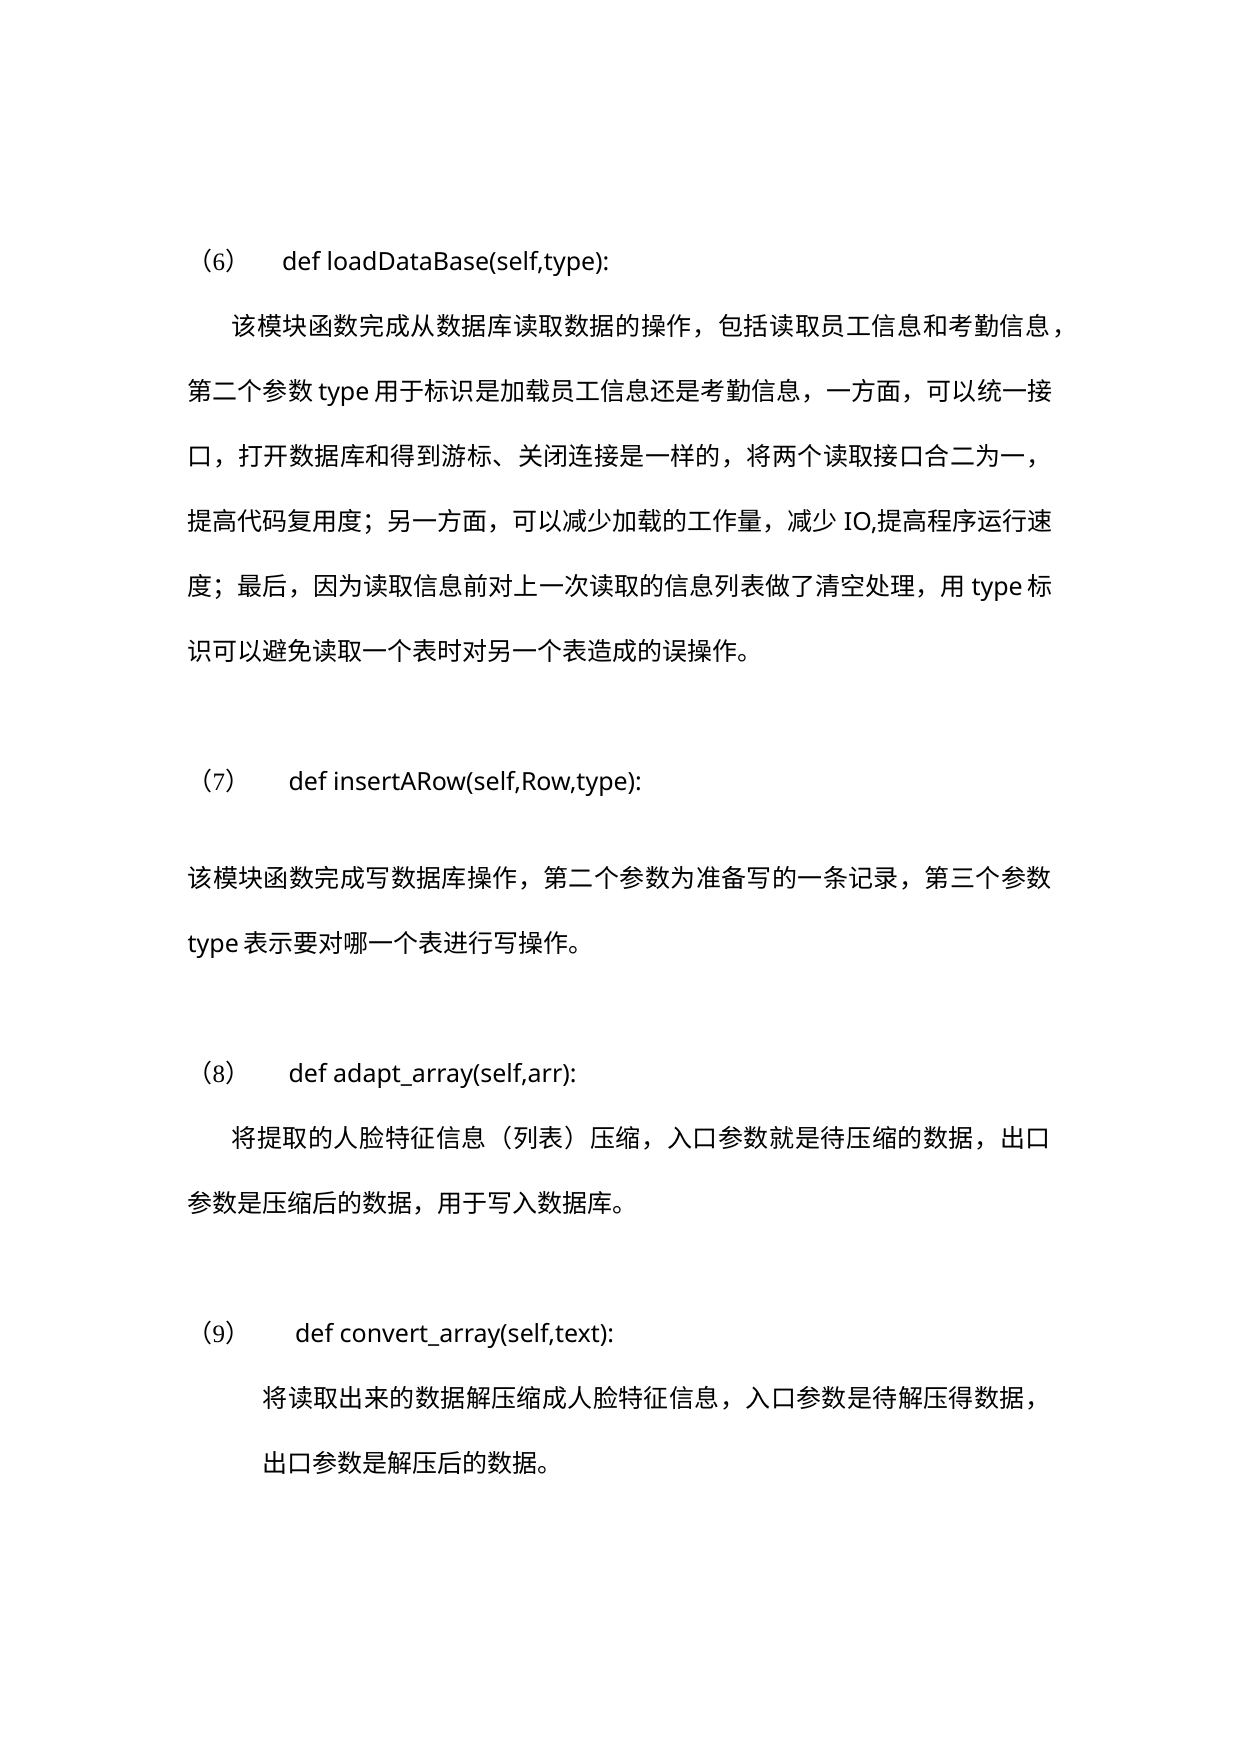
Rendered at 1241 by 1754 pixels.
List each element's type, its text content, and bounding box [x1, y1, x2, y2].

list def adapt_array(self,arr): [187, 1039, 1053, 1104]
list def loadDataBase(self,type): [187, 227, 1053, 292]
text 该模块函数完成从数据库读取数据的操作，包括读取员工信息和考勤信息，第二个参数type用于标识是加载员工信息还是考勤信息，一方面，可以统一接口，打开数据库和得到游标、关闭连接是一样的，将两个读取接口合二为一，提高代码复用度；另一方面，可以减少加载的工作量，减少IO,提高程序运行速度；最后，因为读取信息前对上一次读取的信息列表做了清空处理，用type标识可以避免读取一个表时对另一个表造成的误操作。 [187, 292, 1053, 682]
list def convert_array(self,text): [187, 1299, 1053, 1364]
list def insertARow(self,Row,type): [187, 747, 1053, 812]
list 将读取出来的数据解压缩成人脸特征信息，入口参数是待解压得数据，出口参数是解压后的数据。 [262, 1364, 1053, 1494]
text 该模块函数完成写数据库操作，第二个参数为准备写的一条记录，第三个参数type表示要对哪一个表进行写操作。 [187, 844, 1053, 974]
text 将提取的人脸特征信息（列表）压缩，入口参数就是待压缩的数据，出口参数是压缩后的数据，用于写入数据库。 [187, 1104, 1053, 1234]
